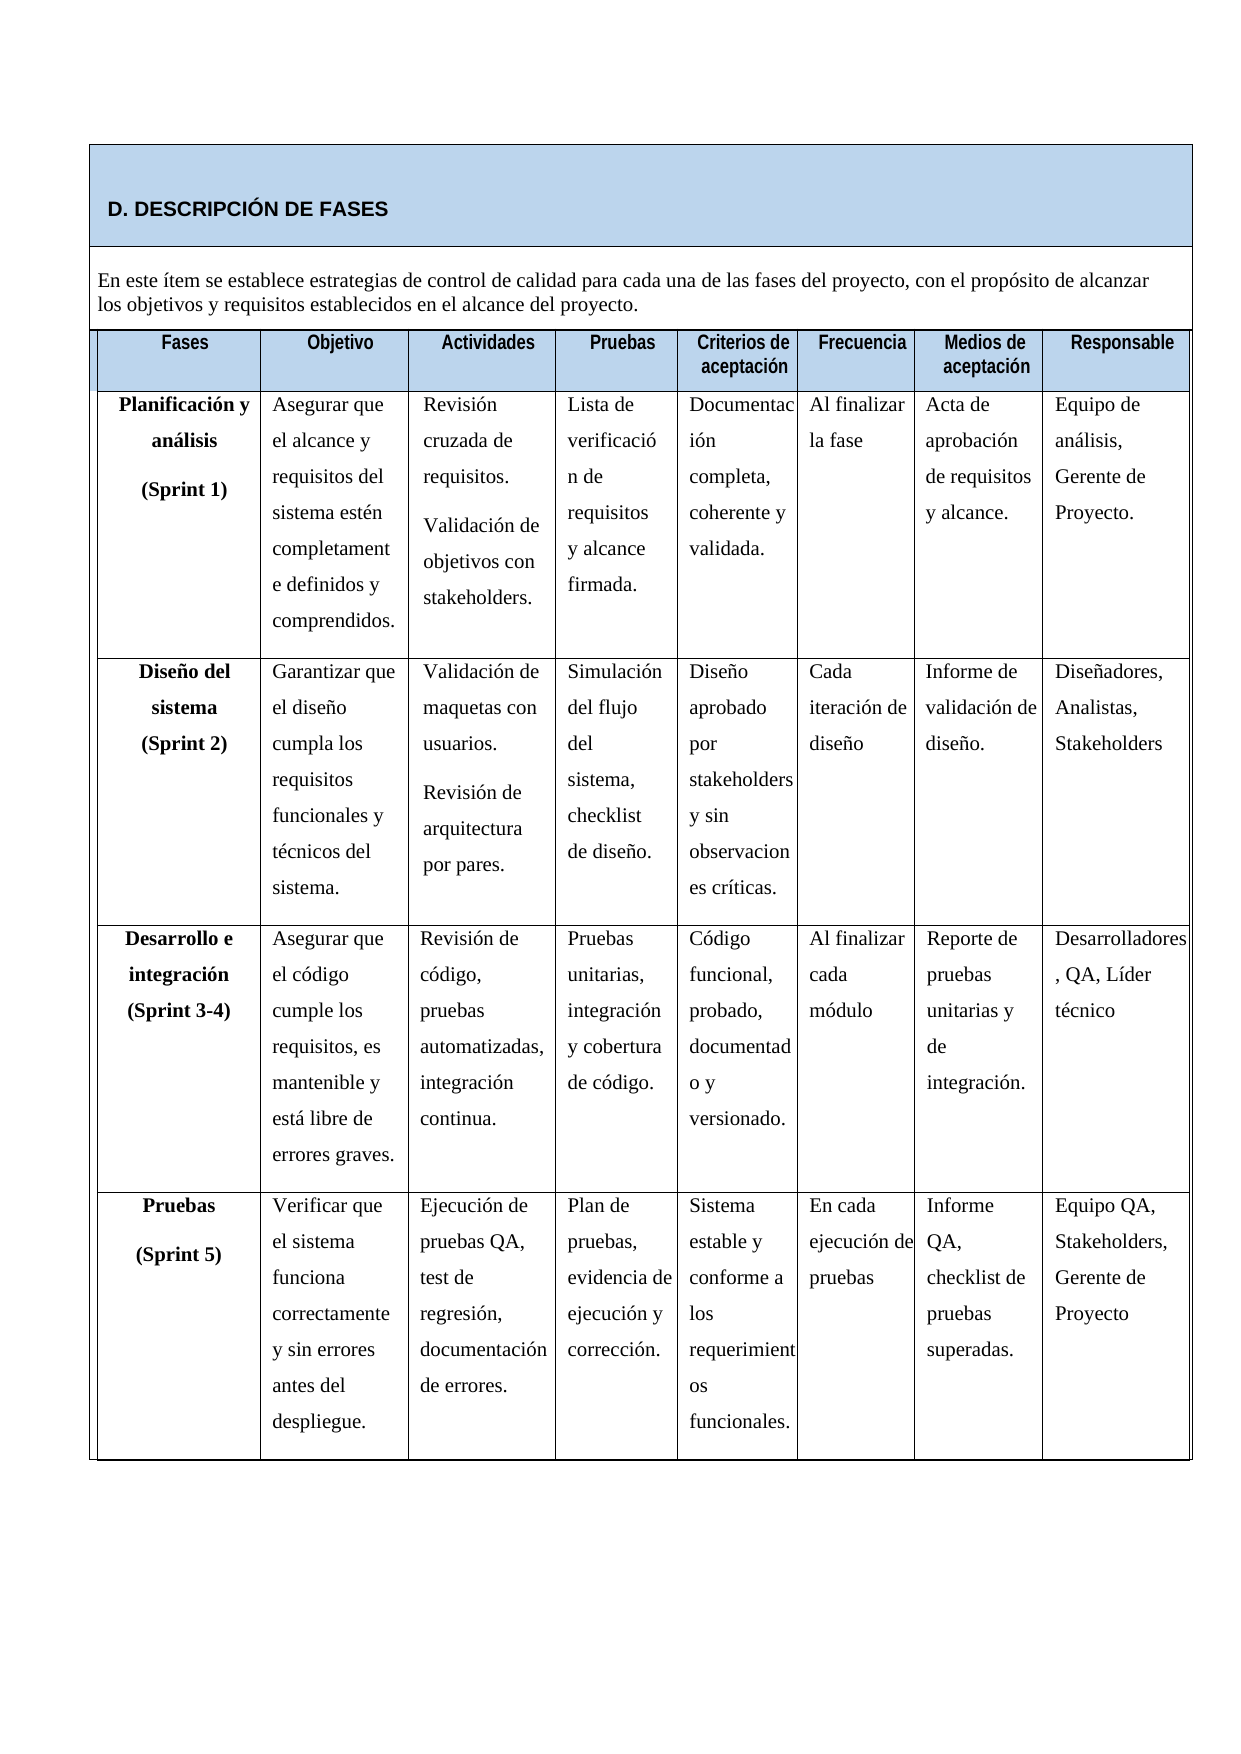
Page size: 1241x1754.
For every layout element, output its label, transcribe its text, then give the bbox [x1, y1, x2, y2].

table_cell [90, 658, 97, 925]
table_cell Fases [98, 331, 260, 391]
table_cell Desarrollo e integración (Sprint 3-4) [98, 926, 260, 1192]
table_cell En cada ejecución de pruebas [798, 1193, 914, 1459]
table_cell [90, 1192, 97, 1459]
table_cell Cada iteración de diseño [798, 659, 914, 925]
table_cell Equipo de análisis, Gerente de Proyecto. [1043, 392, 1189, 658]
table_cell Código funcional, probado, documentado y versionado. [678, 926, 797, 1192]
table_cell Simulación del flujo del sistema, checklist de diseño. [556, 659, 677, 925]
table_cell Reporte de pruebas unitarias y de integración. [915, 926, 1042, 1192]
table_cell Lista de verificación de requisitos y alcance firmada. [556, 392, 677, 658]
table_cell Equipo QA, Stakeholders, Gerente de Proyecto [1043, 1193, 1189, 1459]
table_cell Informe QA, checklist de pruebas superadas. [915, 1193, 1042, 1459]
table_cell Al finalizar cada módulo [798, 926, 914, 1192]
table_cell Revisión cruzada de requisitos. Validación de objetivos con stakeholders. [409, 392, 555, 658]
table_header D. DESCRIPCIÓN DE FASES [90, 145, 1192, 246]
table_cell Verificar que el sistema funciona correctamente y sin errores antes del despliegue. [261, 1193, 408, 1459]
table_cell Medios de aceptación [915, 331, 1042, 391]
table_cell Frecuencia [798, 331, 914, 391]
table_cell Objetivo [261, 331, 408, 391]
table_cell Responsable [1043, 331, 1189, 391]
table_cell Asegurar que el código cumple los requisitos, es mantenible y está libre de errores graves. [261, 926, 408, 1192]
table_cell Sistema estable y conforme a los requerimientos funcionales. [678, 1193, 797, 1459]
table_cell Garantizar que el diseño cumpla los requisitos funcionales y técnicos del sistema. [261, 659, 408, 925]
table_cell Validación de maquetas con usuarios. Revisión de arquitectura por pares. [409, 659, 555, 925]
table_cell [90, 331, 97, 391]
table_cell Diseñadores, Analistas, Stakeholders [1043, 659, 1189, 925]
table_cell Documentación completa, coherente y validada. [678, 392, 797, 658]
table_cell Pruebas (Sprint 5) [98, 1193, 260, 1459]
table_cell Pruebas unitarias, integración y cobertura de código. [556, 926, 677, 1192]
table_cell Criterios de aceptación [678, 331, 797, 391]
table_cell En este ítem se establece estrategias de control de calidad para cada una de las fases del proyecto, con el propósito de alcanzar los objetivos y requisitos establecidos en el alcance del proyecto. [90, 247, 1192, 328]
table_cell [90, 391, 97, 658]
table_cell Plan de pruebas, evidencia de ejecución y corrección. [556, 1193, 677, 1459]
table_cell Informe de validación de diseño. [915, 659, 1042, 925]
table_cell Al finalizar la fase [798, 392, 914, 658]
table_cell [90, 925, 97, 1192]
table_cell Ejecución de pruebas QA, test de regresión, documentación de errores. [409, 1193, 555, 1459]
table_cell Asegurar que el alcance y requisitos del sistema estén completamente definidos y comprendidos. [261, 392, 408, 658]
table_cell Revisión de código, pruebas automatizadas, integración continua. [409, 926, 555, 1192]
table_cell Diseño aprobado por stakeholders y sin observaciones críticas. [678, 659, 797, 925]
table_cell Actividades [409, 331, 555, 391]
table_cell Diseño del sistema (Sprint 2) [98, 659, 260, 925]
table_cell Pruebas [556, 331, 677, 391]
table_cell Desarrolladores, QA, Líder técnico [1043, 926, 1189, 1192]
table_cell Planificación y análisis (Sprint 1) [98, 392, 260, 658]
table_cell Acta de aprobación de requisitos y alcance. [915, 392, 1042, 658]
